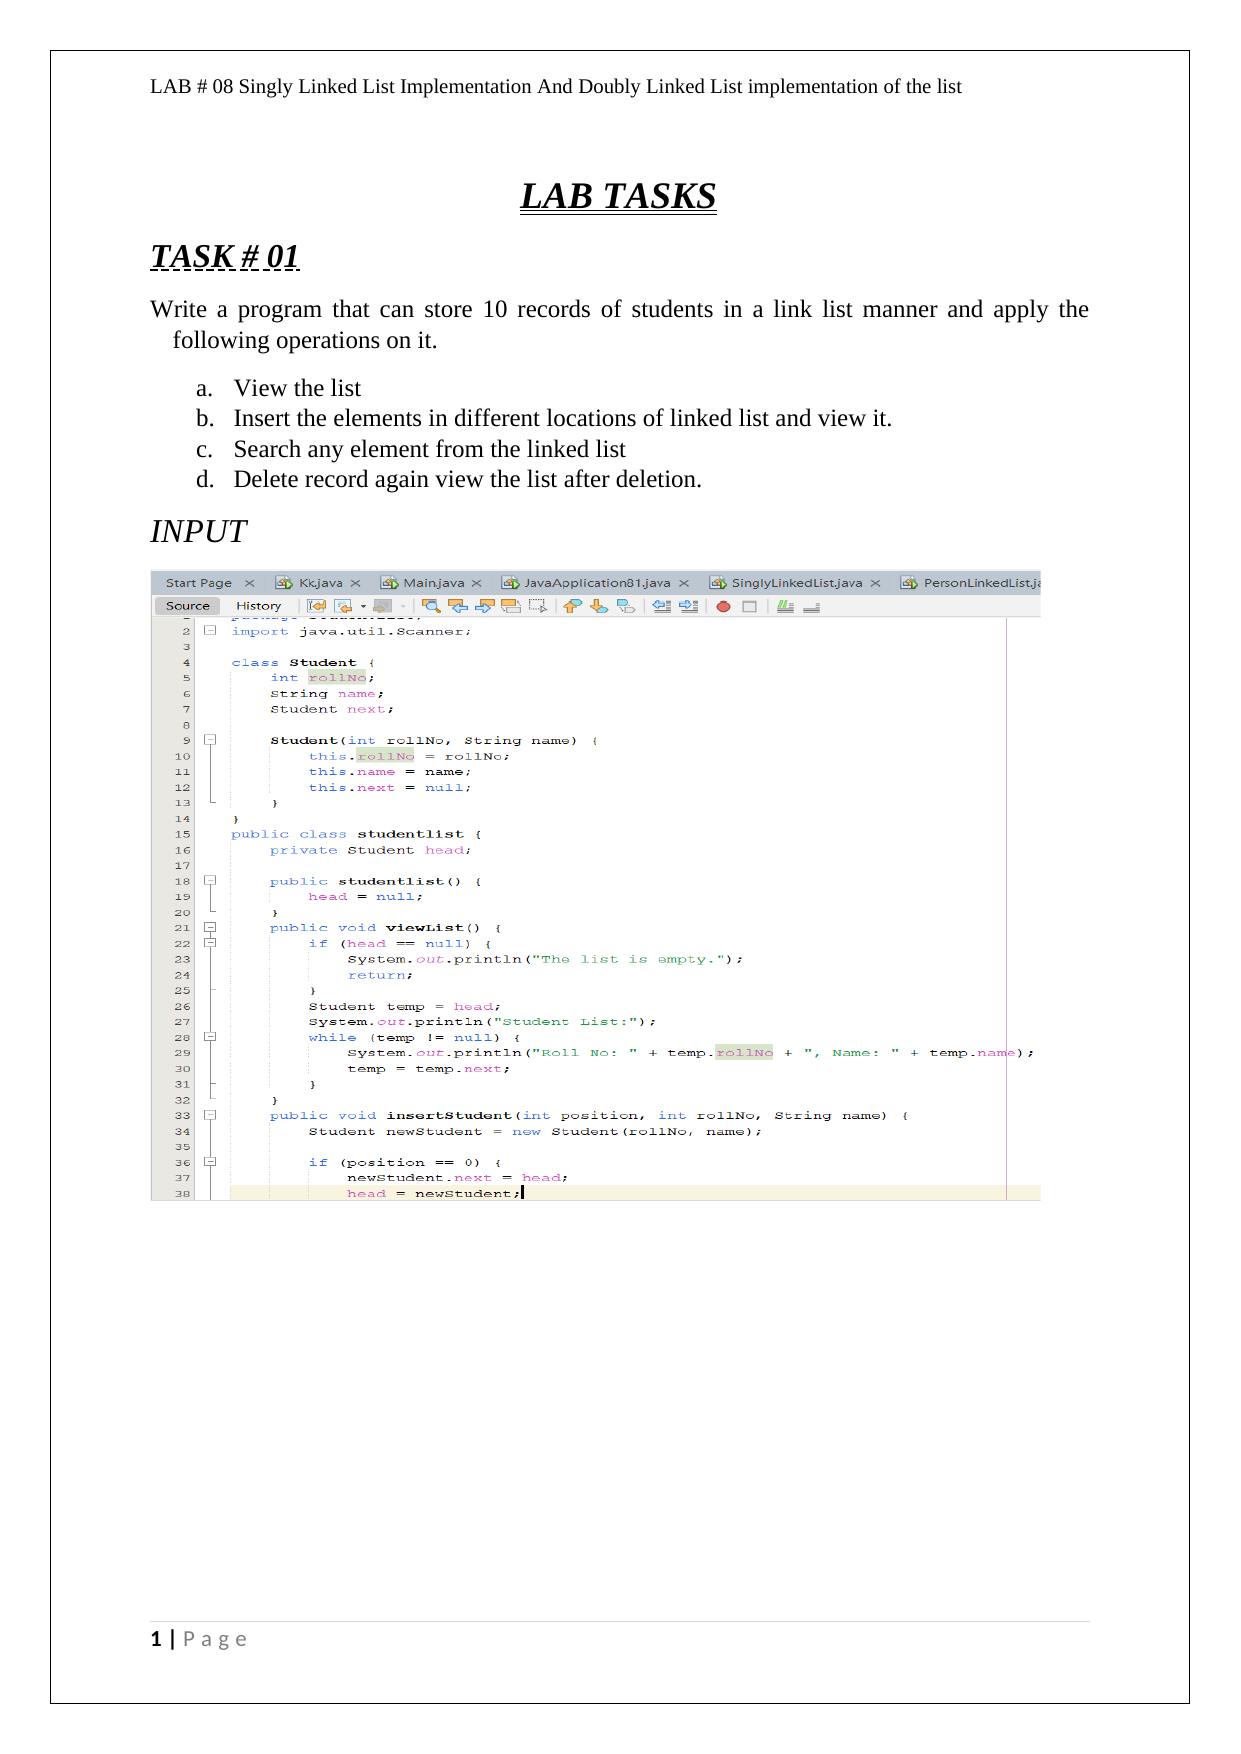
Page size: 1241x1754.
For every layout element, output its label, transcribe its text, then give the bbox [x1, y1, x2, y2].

list Delete record again view the list after deletion. [196, 464, 1090, 493]
picture [150, 569, 1041, 1201]
text LAB TASKS [150, 173, 1090, 216]
list Search any element from the linked list [196, 434, 1090, 463]
list View the list [196, 373, 1090, 402]
list Insert the elements in different locations of linked list and view it. [196, 403, 1090, 432]
text INPUT [150, 511, 1090, 550]
text Write a program that can store 10 records of students in a link list manner and apply the following operations on it. [150, 294, 1090, 354]
text TASK # 01 [150, 236, 1090, 275]
